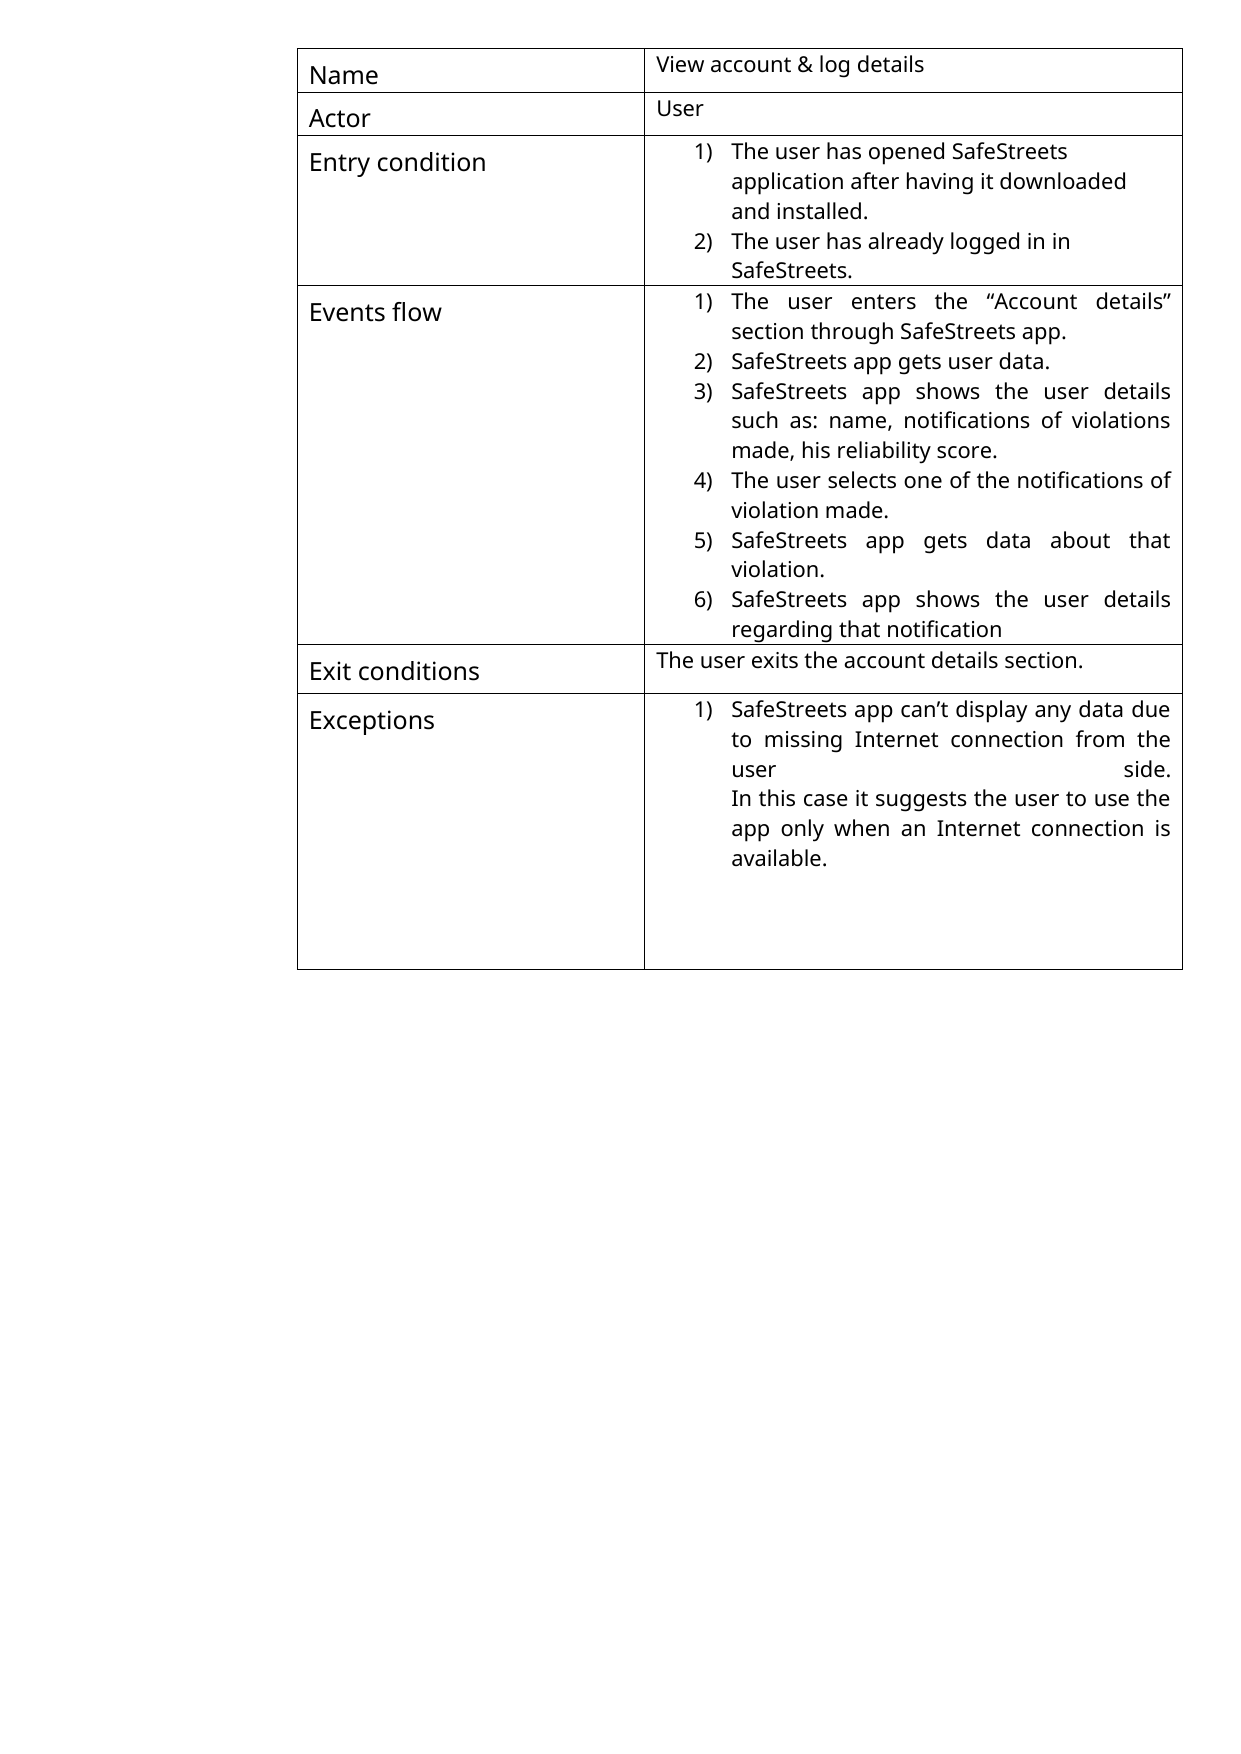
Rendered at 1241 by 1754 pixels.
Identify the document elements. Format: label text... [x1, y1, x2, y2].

table_cell Exceptions [298, 694, 644, 969]
table_cell Exit conditions [298, 645, 644, 693]
table_cell Entry condition [298, 136, 644, 285]
table_cell User [645, 93, 1182, 135]
table_header Name [298, 49, 644, 92]
table_cell SafeStreets app can’t display any data due to missing Internet connection from the user side. In this case it suggests the user to use the app only when an Internet connection is available. [645, 694, 1182, 969]
table_cell Events flow [298, 286, 644, 644]
table_cell Actor [298, 93, 644, 135]
table_cell The user has opened SafeStreets application after having it downloaded and installed. The user has already logged in in SafeStreets. [645, 136, 1182, 285]
table_cell The user enters the “Account details” section through SafeStreets app. SafeStreets app gets user data. SafeStreets app shows the user details such as: name, notifications of violations made, his reliability score. The user selects one of the notifications of violation made. SafeStreets app gets data about that violation. SafeStreets app shows the user details regarding that notification [645, 286, 1182, 644]
table_cell The user exits the account details section. [645, 645, 1182, 693]
table_header View account & log details [645, 49, 1182, 92]
